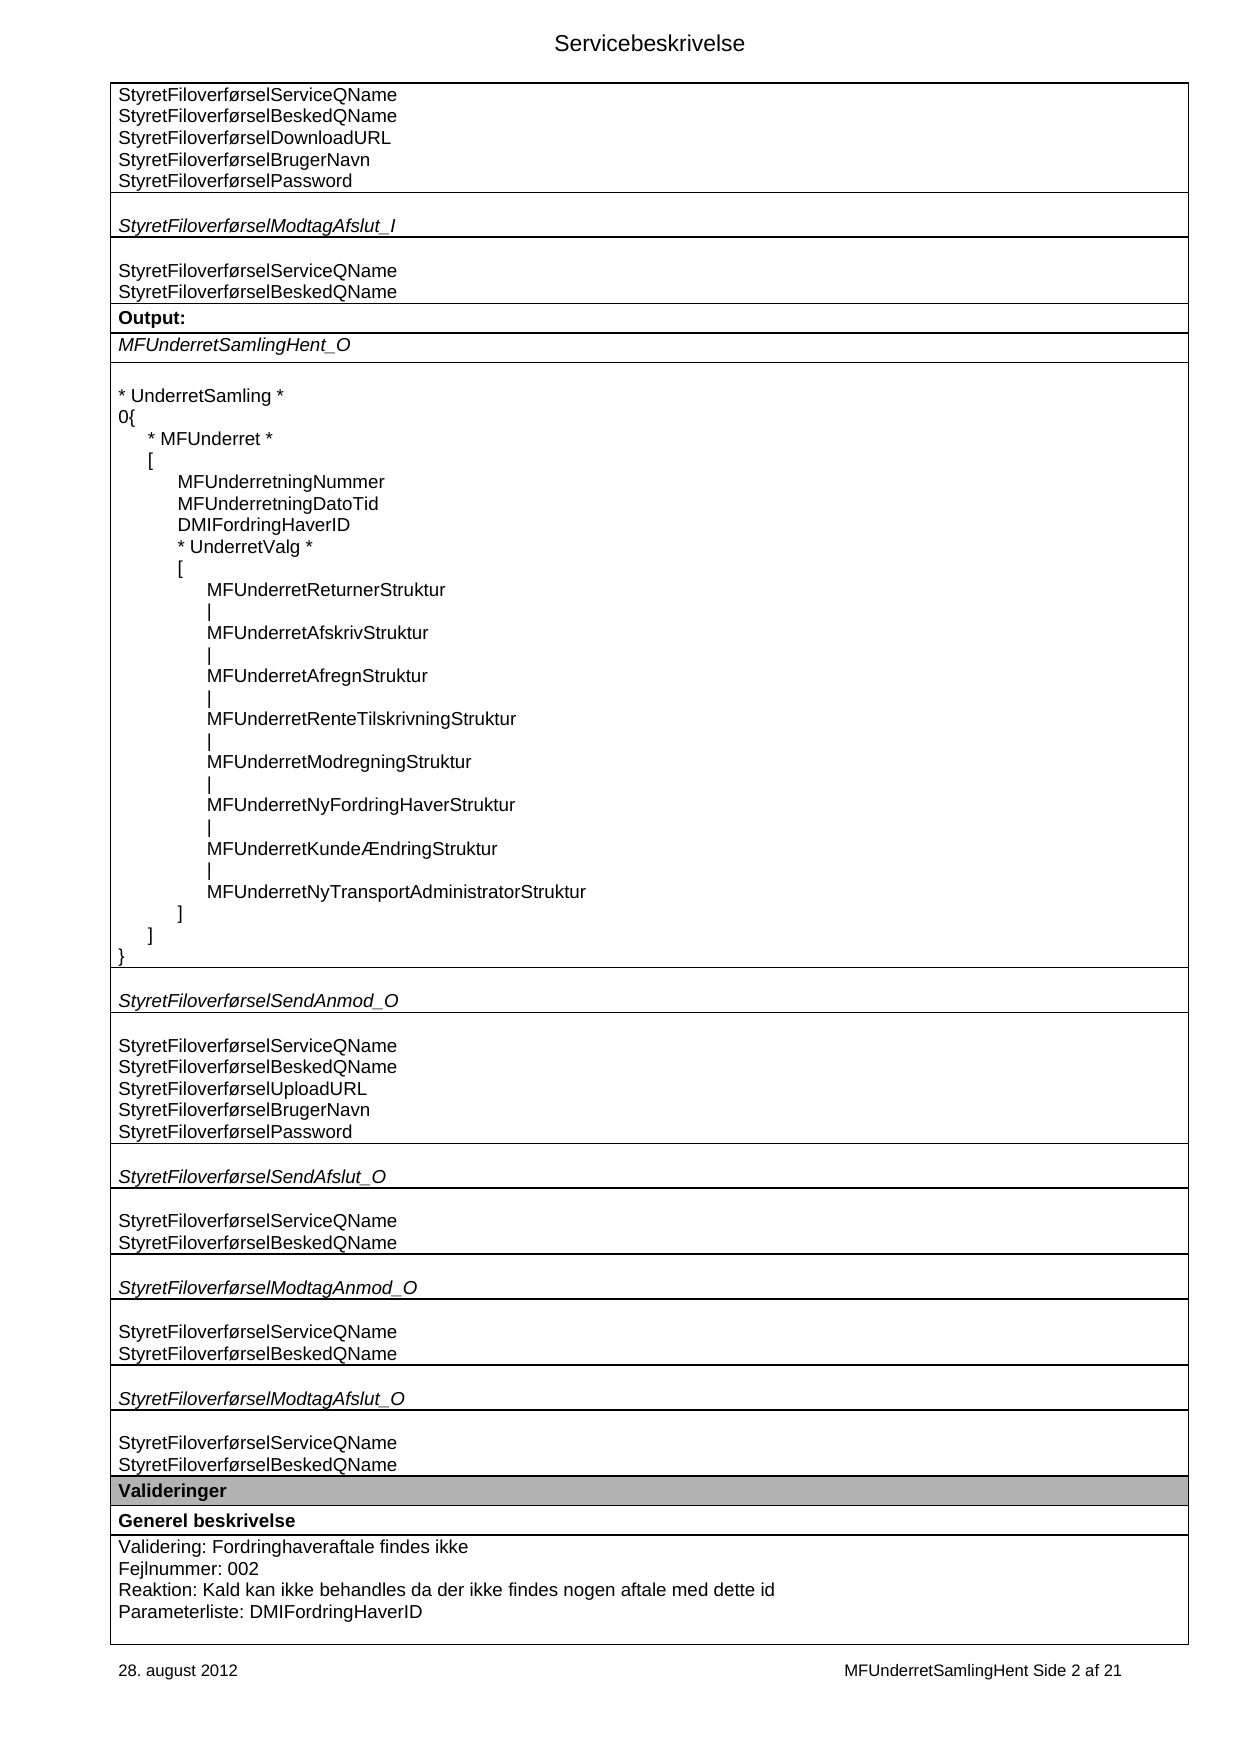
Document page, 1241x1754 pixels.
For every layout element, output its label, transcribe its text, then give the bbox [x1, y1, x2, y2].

table_cell StyretFiloverførselSendAfslut_O [111, 1144, 1188, 1187]
table_cell StyretFiloverførselServiceQName StyretFiloverførselBeskedQName [111, 1300, 1188, 1364]
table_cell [111, 1536, 1188, 1643]
table_cell Output: [111, 304, 1188, 332]
table_cell StyretFiloverførselModtagAfslut_I [111, 193, 1188, 236]
table_cell StyretFiloverførselModtagAnmod_O [111, 1255, 1188, 1298]
table_cell StyretFiloverførselServiceQName StyretFiloverførselBeskedQName [111, 238, 1188, 302]
table_cell StyretFiloverførselSendAnmod_O [111, 968, 1188, 1011]
table_cell StyretFiloverførselServiceQName StyretFiloverførselBeskedQName StyretFiloverførselUploadURL StyretFiloverførselBrugerNavn StyretFiloverførselPassword [111, 1013, 1188, 1142]
table_cell * UnderretSamling * 0{ * MFUnderret * [ MFUnderretningNummer MFUnderretningDatoTid DMIFordringHaverID * UnderretValg * [ MFUnderretReturnerStruktur | MFUnderretAfskrivStruktur | MFUnderretAfregnStruktur | MFUnderretRenteTilskrivningStruktur | MFUnderretModregningStruktur | MFUnderretNyFordringHaverStruktur | MFUnderretKundeÆndringStruktur | MFUnderretNyTransportAdministratorStruktur ] ] } [111, 363, 1188, 967]
table_cell StyretFiloverførselModtagAfslut_O [111, 1366, 1188, 1409]
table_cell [111, 84, 1188, 192]
table_cell StyretFiloverførselServiceQName StyretFiloverførselBeskedQName [111, 1411, 1188, 1475]
table_cell MFUnderretSamlingHent_O [111, 334, 1188, 361]
table_cell Generel beskrivelse [111, 1506, 1188, 1534]
table_cell StyretFiloverførselServiceQName StyretFiloverførselBeskedQName [111, 1189, 1188, 1253]
table_cell Valideringer [111, 1477, 1188, 1505]
